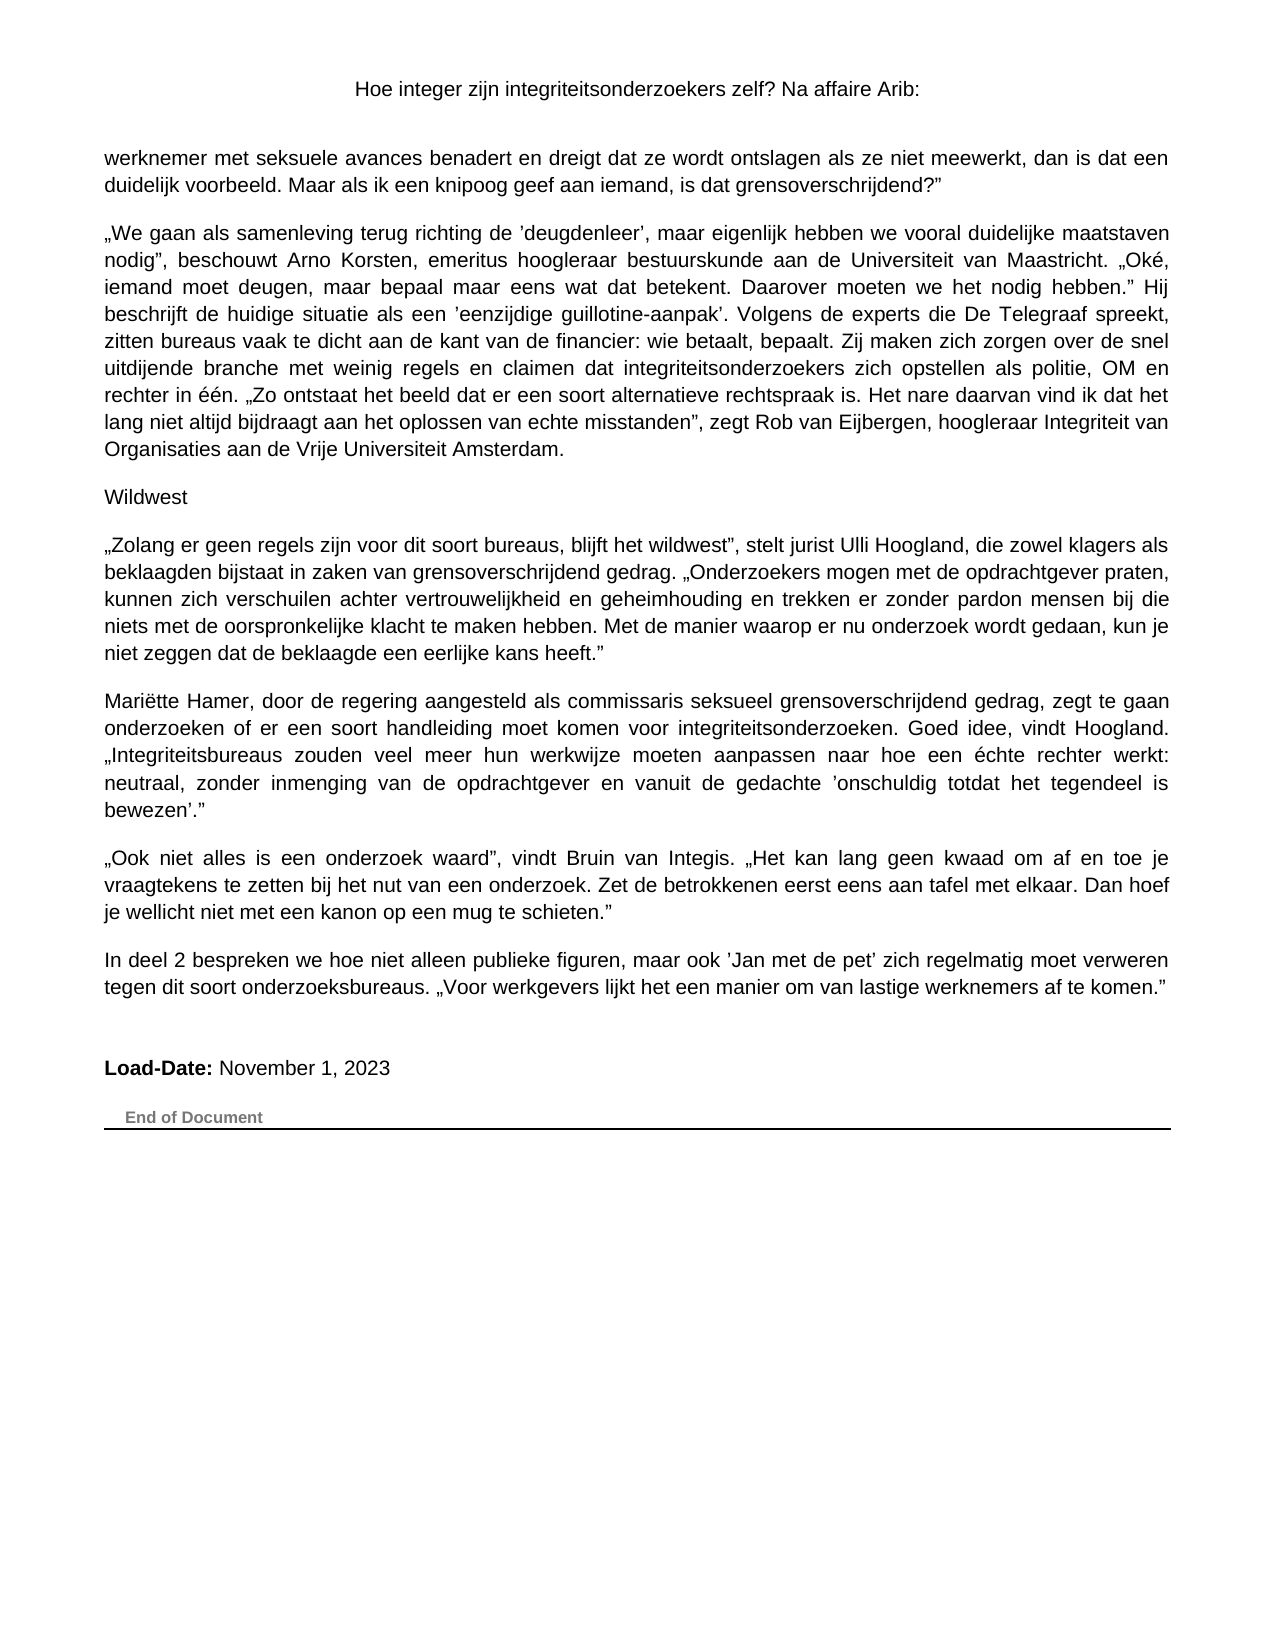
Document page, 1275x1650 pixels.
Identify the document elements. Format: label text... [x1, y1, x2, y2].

text End of Document [125, 1108, 1171, 1127]
text Load-Date: November 1, 2023 [104, 1023, 1171, 1079]
text „Ook niet alles is een onderzoek waard”, vindt Bruin van Integis. „Het kan lang geen kwaad om af en toe je vraagtekens te zetten bij het nut van een onderzoek. Zet de betrokkenen eerst eens aan tafel met elkaar. Dan hoef je wellicht niet met een kanon op een mug te schieten.” [104, 842, 1171, 923]
text Wildwest [104, 482, 1171, 509]
text „We gaan als samenleving terug richting de ’deugdenleer’, maar eigenlijk hebben we vooral duidelijke maatstaven nodig”, beschouwt Arno Korsten, emeritus hoogleraar bestuurskunde aan de Universiteit van Maastricht. „Oké, iemand moet deugen, maar bepaal maar eens wat dat betekent. Daarover moeten we het nodig hebben.” Hij beschrijft de huidige situatie als een ’eenzijdige guillotine-aanpak’. Volgens de experts die De Telegraaf spreekt, zitten bureaus vaak te dicht aan de kant van de financier: wie betaalt, bepaalt. Zij maken zich zorgen over de snel uitdijende branche met weinig regels en claimen dat integriteitsonderzoekers zich opstellen als politie, OM en rechter in één. „Zo ontstaat het beeld dat er een soort alternatieve rechtspraak is. Het nare daarvan vind ik dat het lang niet altijd bijdraagt aan het oplossen van echte misstanden”, zegt Rob van Eijbergen, hoogleraar Integriteit van Organisaties aan de Vrije Universiteit Amsterdam. [104, 217, 1171, 461]
text Mariëtte Hamer, door de regering aangesteld als commissaris seksueel grensoverschrijdend gedrag, zegt te gaan onderzoeken of er een soort handleiding moet komen voor integriteitsonderzoeken. Goed idee, vindt Hoogland. „Integriteitsbureaus zouden veel meer hun werkwijze moeten aanpassen naar hoe een échte rechter werkt: neutraal, zonder inmenging van de opdrachtgever en vanuit de gedachte ’onschuldig totdat het tegendeel is bewezen’.” [104, 686, 1171, 821]
text In deel 2 bespreken we hoe niet alleen publieke figuren, maar ook ’Jan met de pet’ zich regelmatig moet verweren tegen dit soort onderzoeksbureaus. „Voor werkgevers lijkt het een manier om van lastige werknemers af te komen.” [104, 944, 1171, 998]
text „Zolang er geen regels zijn voor dit soort bureaus, blijft het wildwest”, stelt jurist Ulli Hoogland, die zowel klagers als beklaagden bijstaat in zaken van grensoverschrijdend gedrag. „Onderzoekers mogen met de opdrachtgever praten, kunnen zich verschuilen achter vertrouwelijkheid en geheimhouding en trekken er zonder pardon mensen bij die niets met de oorspronkelijke klacht te maken hebben. Met de manier waarop er nu onderzoek wordt gedaan, kun je niet zeggen dat de beklaagde een eerlijke kans heeft.” [104, 530, 1171, 665]
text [104, 142, 1171, 196]
